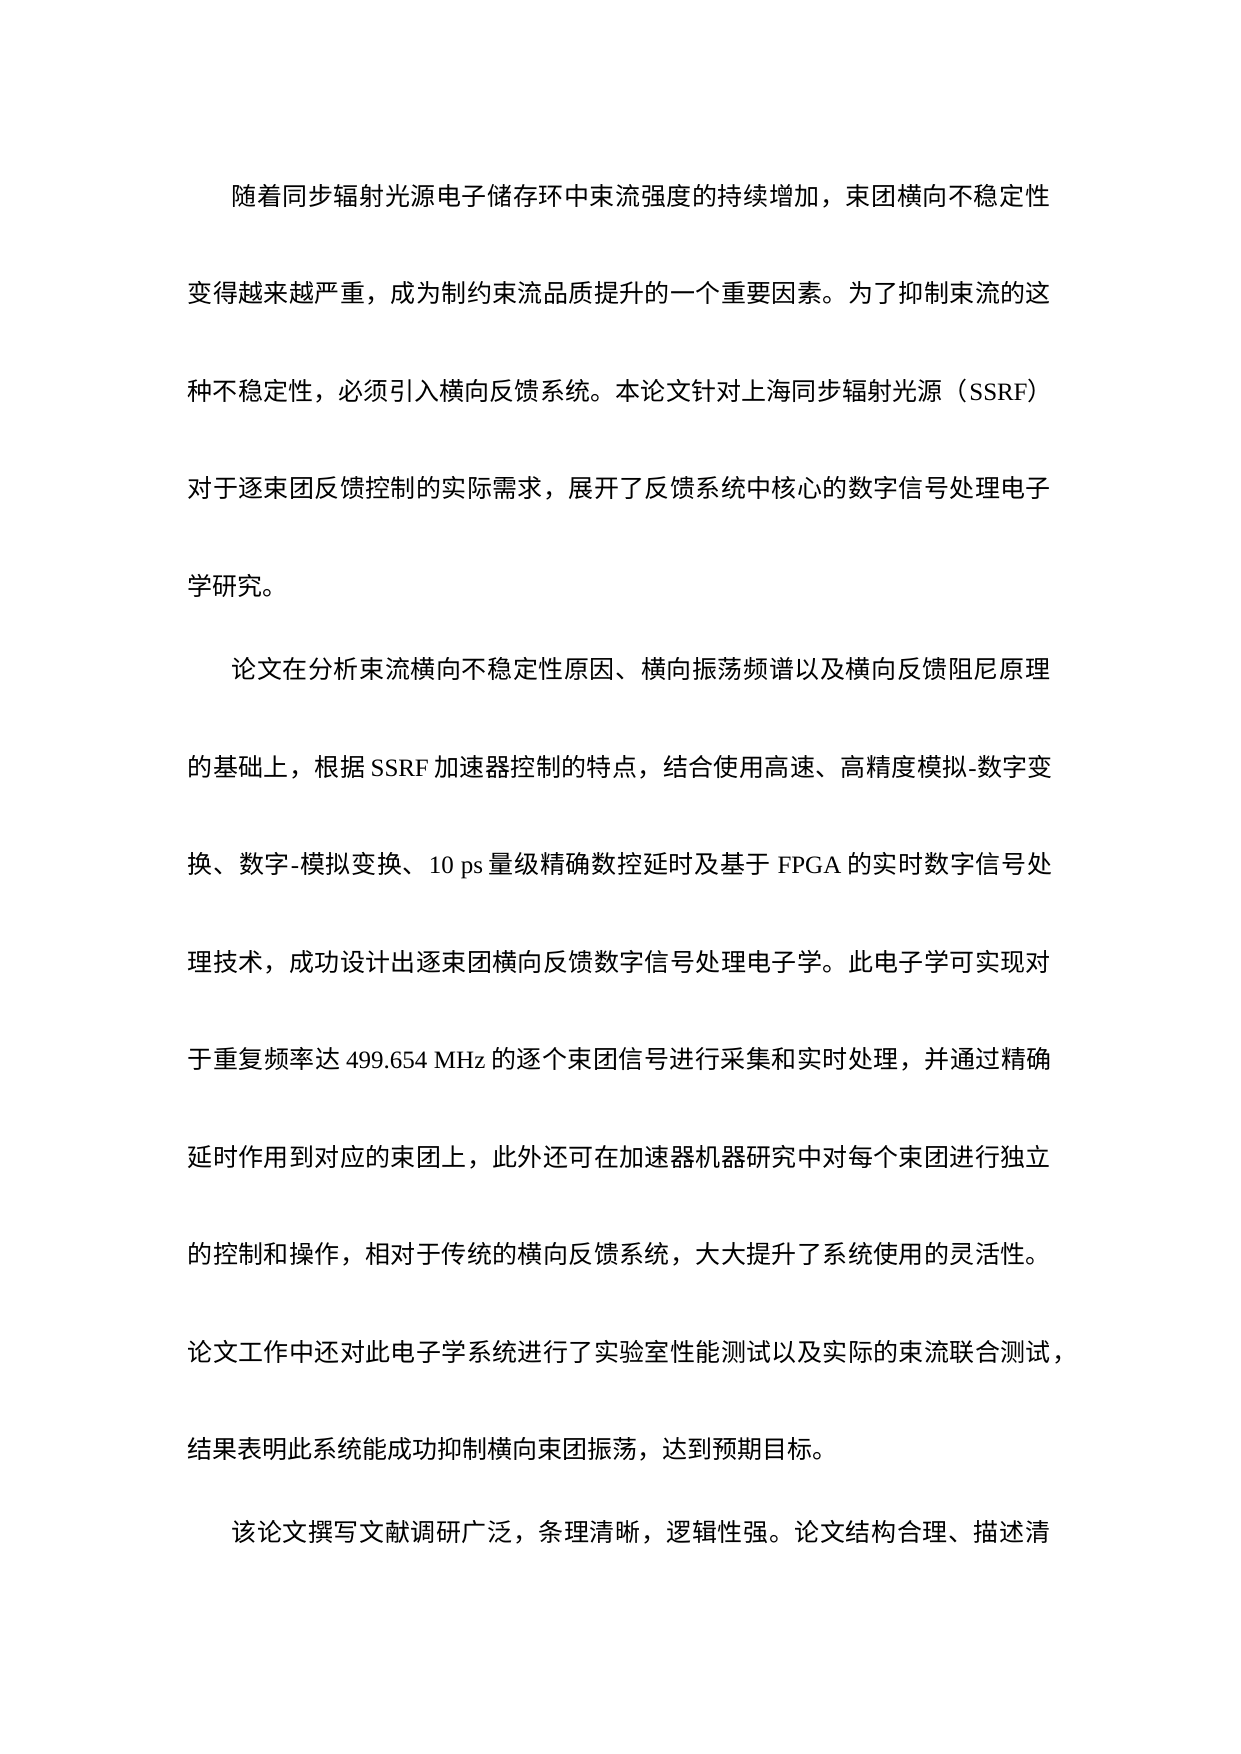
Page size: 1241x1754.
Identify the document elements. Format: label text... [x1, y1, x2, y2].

text 论文在分析束流横向不稳定性原因、横向振荡频谱以及横向反馈阻尼原理的基础上，根据SSRF加速器控制的特点，结合使用高速、高精度模拟-数字变换、数字-模拟变换、10 ps量级精确数控延时及基于FPGA的实时数字信号处理技术，成功设计出逐束团横向反馈数字信号处理电子学。此电子学可实现对于重复频率达499.654 MHz的逐个束团信号进行采集和实时处理，并通过精确延时作用到对应的束团上，此外还可在加速器机器研究中对每个束团进行独立的控制和操作，相对于传统的横向反馈系统，大大提升了系统使用的灵活性。论文工作中还对此电子学系统进行了实验室性能测试以及实际的束流联合测试，结果表明此系统能成功抑制横向束团振荡，达到预期目标。 [187, 635, 1053, 1480]
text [187, 1498, 1053, 1563]
text 随着同步辐射光源电子储存环中束流强度的持续增加，束团横向不稳定性变得越来越严重，成为制约束流品质提升的一个重要因素。为了抑制束流的这种不稳定性，必须引入横向反馈系统。本论文针对上海同步辐射光源（SSRF）对于逐束团反馈控制的实际需求，展开了反馈系统中核心的数字信号处理电子学研究。 [187, 162, 1053, 617]
